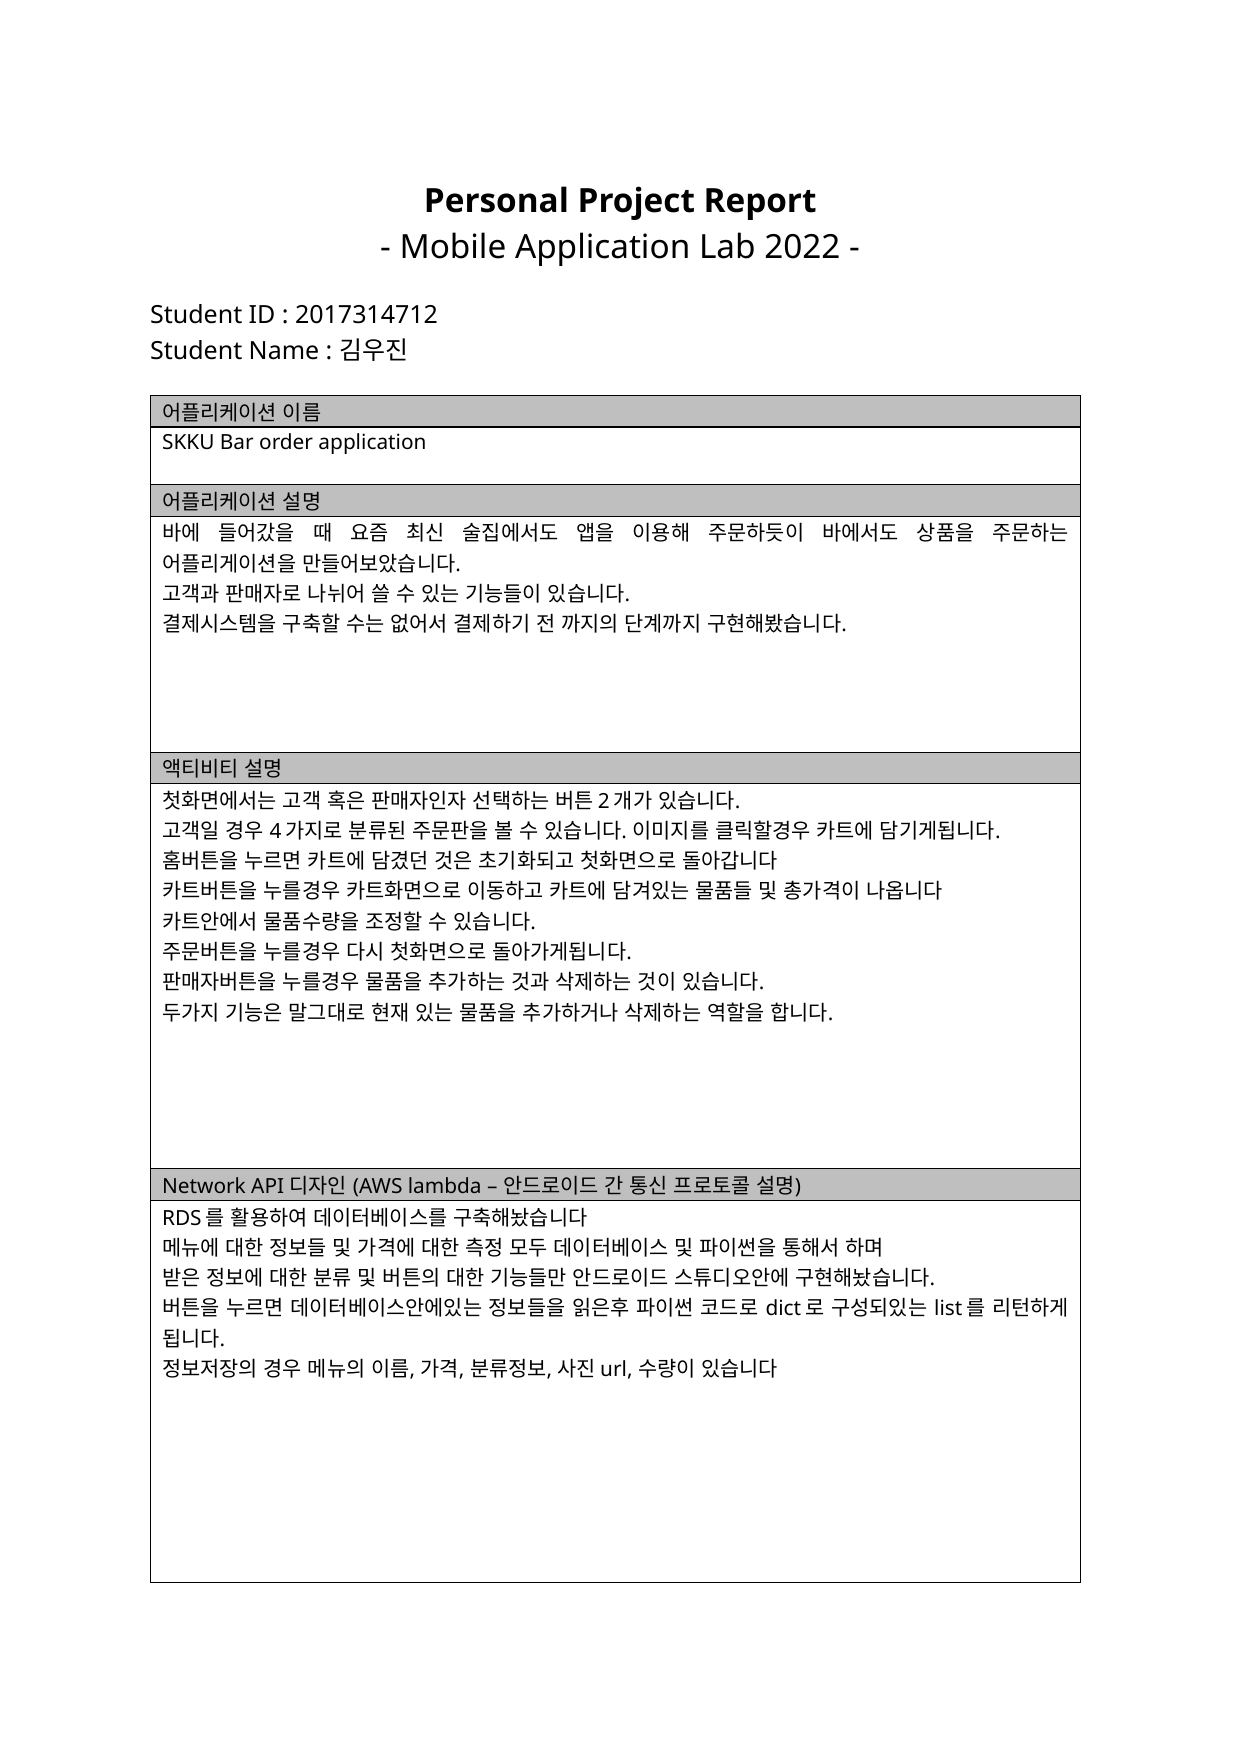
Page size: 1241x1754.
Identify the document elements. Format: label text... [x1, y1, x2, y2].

text Student Name : 김우진 [150, 331, 1090, 367]
text - Mobile Application Lab 2022 - [150, 223, 1090, 268]
table_cell 액티비티 설명 [151, 753, 1080, 783]
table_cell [151, 1201, 1080, 1582]
table_cell SKKU Bar order application [151, 428, 1080, 484]
table_cell Network API 디자인 (AWS lambda – 안드로이드 간 통신 프로토콜 설명) [151, 1169, 1080, 1200]
table_cell 첫화면에서는 고객 혹은 판매자인자 선택하는 버튼2개가 있습니다. 고객일 경우 4가지로 분류된 주문판을 볼 수 있습니다. 이미지를 클릭할경우 카트에 담기게됩니다. 홈버튼을 누르면 카트에 담겼던 것은 초기화되고 첫화면으로 돌아갑니다 카트버튼을 누를경우 카트화면으로 이동하고 카트에 담겨있는 물품들 및 총가격이 나옵니다 카트안에서 물품수량을 조정할 수 있습니다. 주문버튼을 누를경우 다시 첫화면으로 돌아가게됩니다. 판매자버튼을 누를경우 물품을 추가하는 것과 삭제하는 것이 있습니다. 두가지 기능은 말그대로 현재 있는 물품을 추가하거나 삭제하는 역할을 합니다. [151, 784, 1080, 1168]
text Personal Project Report [150, 177, 1090, 223]
table_cell 어플리케이션 설명 [151, 485, 1080, 516]
text Student ID : 2017314712 [150, 296, 1090, 331]
table_cell 바에 들어갔을 때 요즘 최신 술집에서도 앱을 이용해 주문하듯이 바에서도 상품을 주문하는 어플리게이션을 만들어보았습니다. 고객과 판매자로 나뉘어 쓸 수 있는 기능들이 있습니다. 결제시스템을 구축할 수는 없어서 결제하기 전 까지의 단계까지 구현해봤습니다. [151, 517, 1080, 752]
table_header 어플리케이션 이름 [151, 396, 1080, 426]
